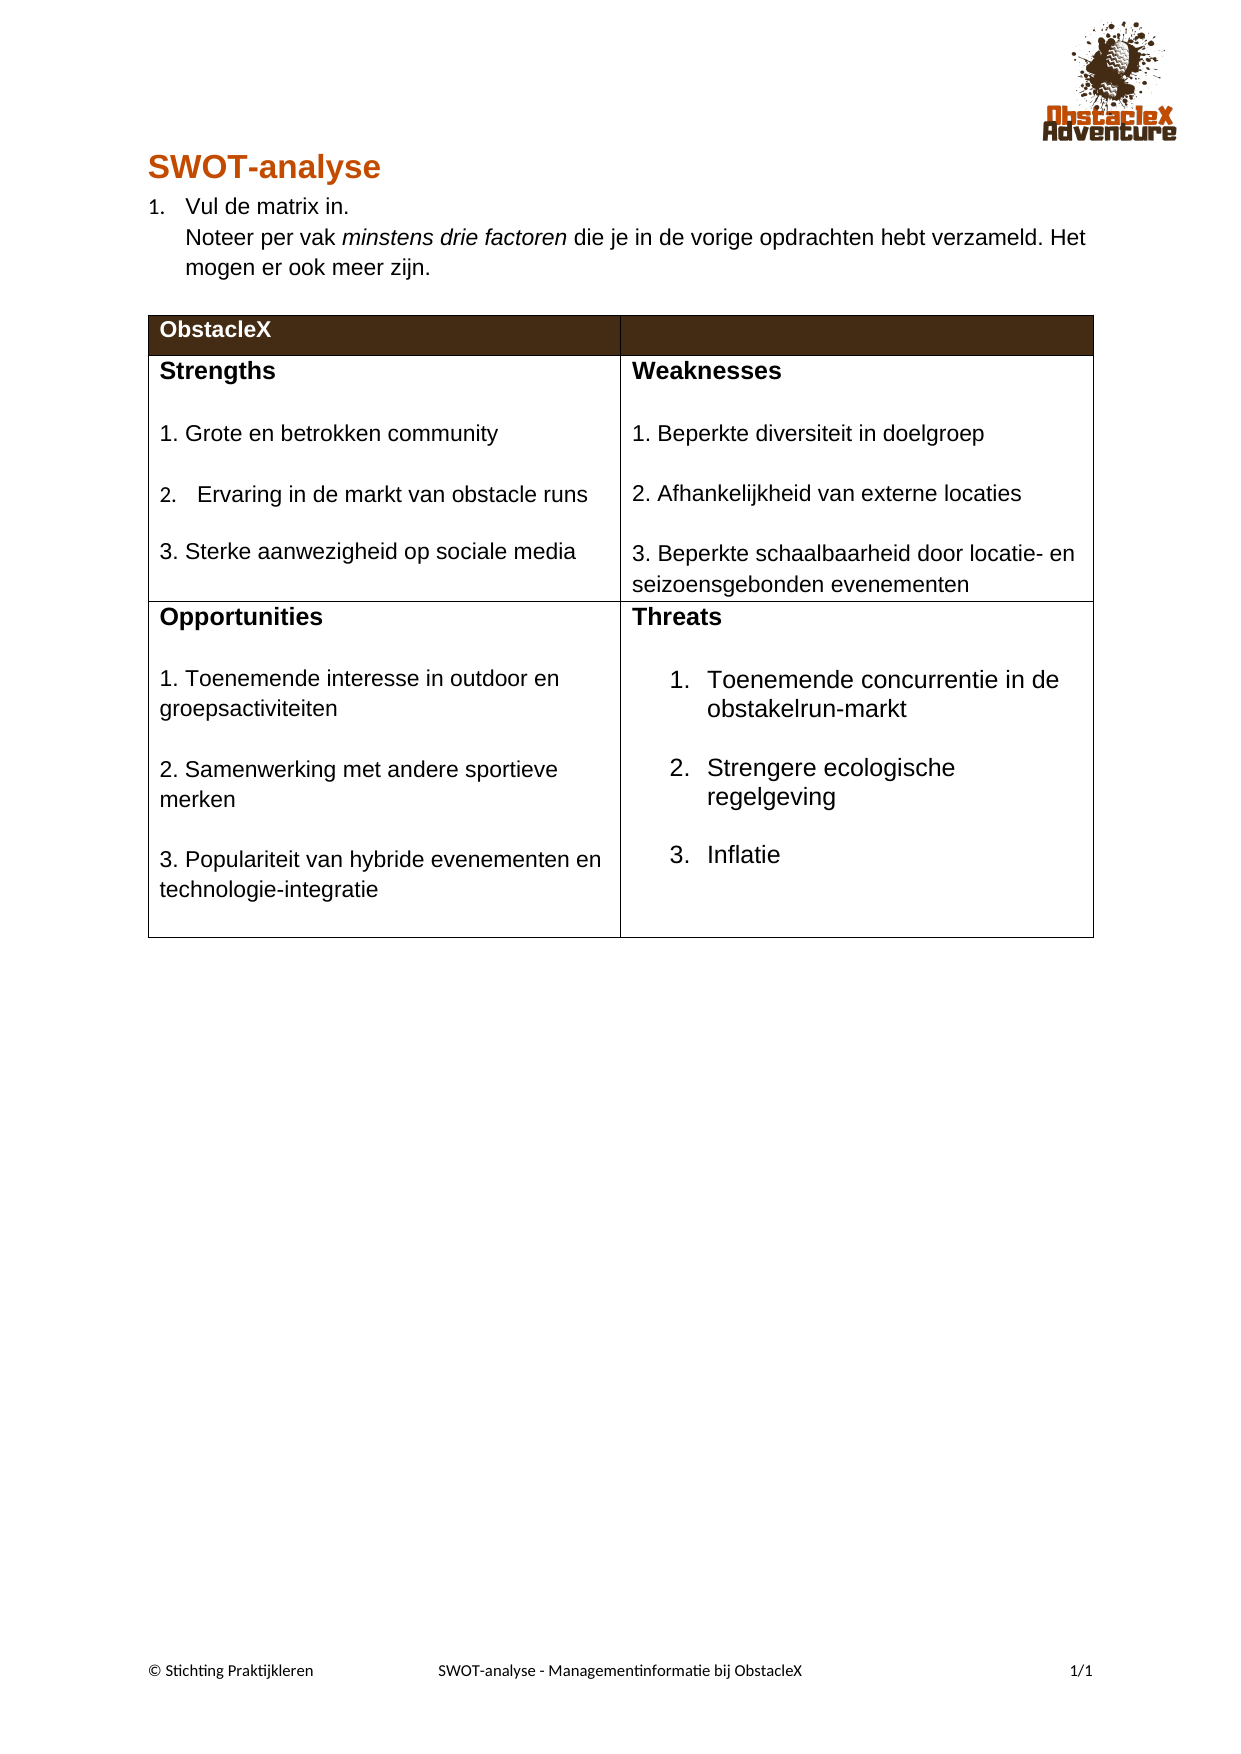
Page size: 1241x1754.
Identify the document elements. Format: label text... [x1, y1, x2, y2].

table_cell Strengths 1. Grote en betrokken community Ervaring in de markt van obstacle runs 3. Sterke aanwezigheid op sociale media [149, 356, 620, 601]
picture [1051, 16, 1174, 146]
table_cell Threats Toenemende concurrentie in de obstakelrun-markt Strengere ecologische regelgeving Inflatie [621, 602, 1093, 937]
table_cell Opportunities 1. Toenemende interesse in outdoor en groepsactiviteiten 2. Samenwerking met andere sportieve merken 3. Populariteit van hybride evenementen en technologie-integratie [149, 602, 620, 937]
table_header [621, 316, 1093, 355]
text SWOT-analyse [148, 148, 1093, 186]
list Vul de matrix in. [148, 192, 1093, 220]
table_cell Weaknesses 1. Beperkte diversiteit in doelgroep 2. Afhankelijkheid van externe locaties 3. Beperkte schaalbaarheid door locatie- en seizoensgebonden evenementen [621, 356, 1093, 601]
list Noteer per vak minstens drie factoren die je in de vorige opdrachten hebt verzameld. Het mogen er ook meer zijn. [185, 224, 1093, 281]
table_header ObstacleX [149, 316, 620, 355]
